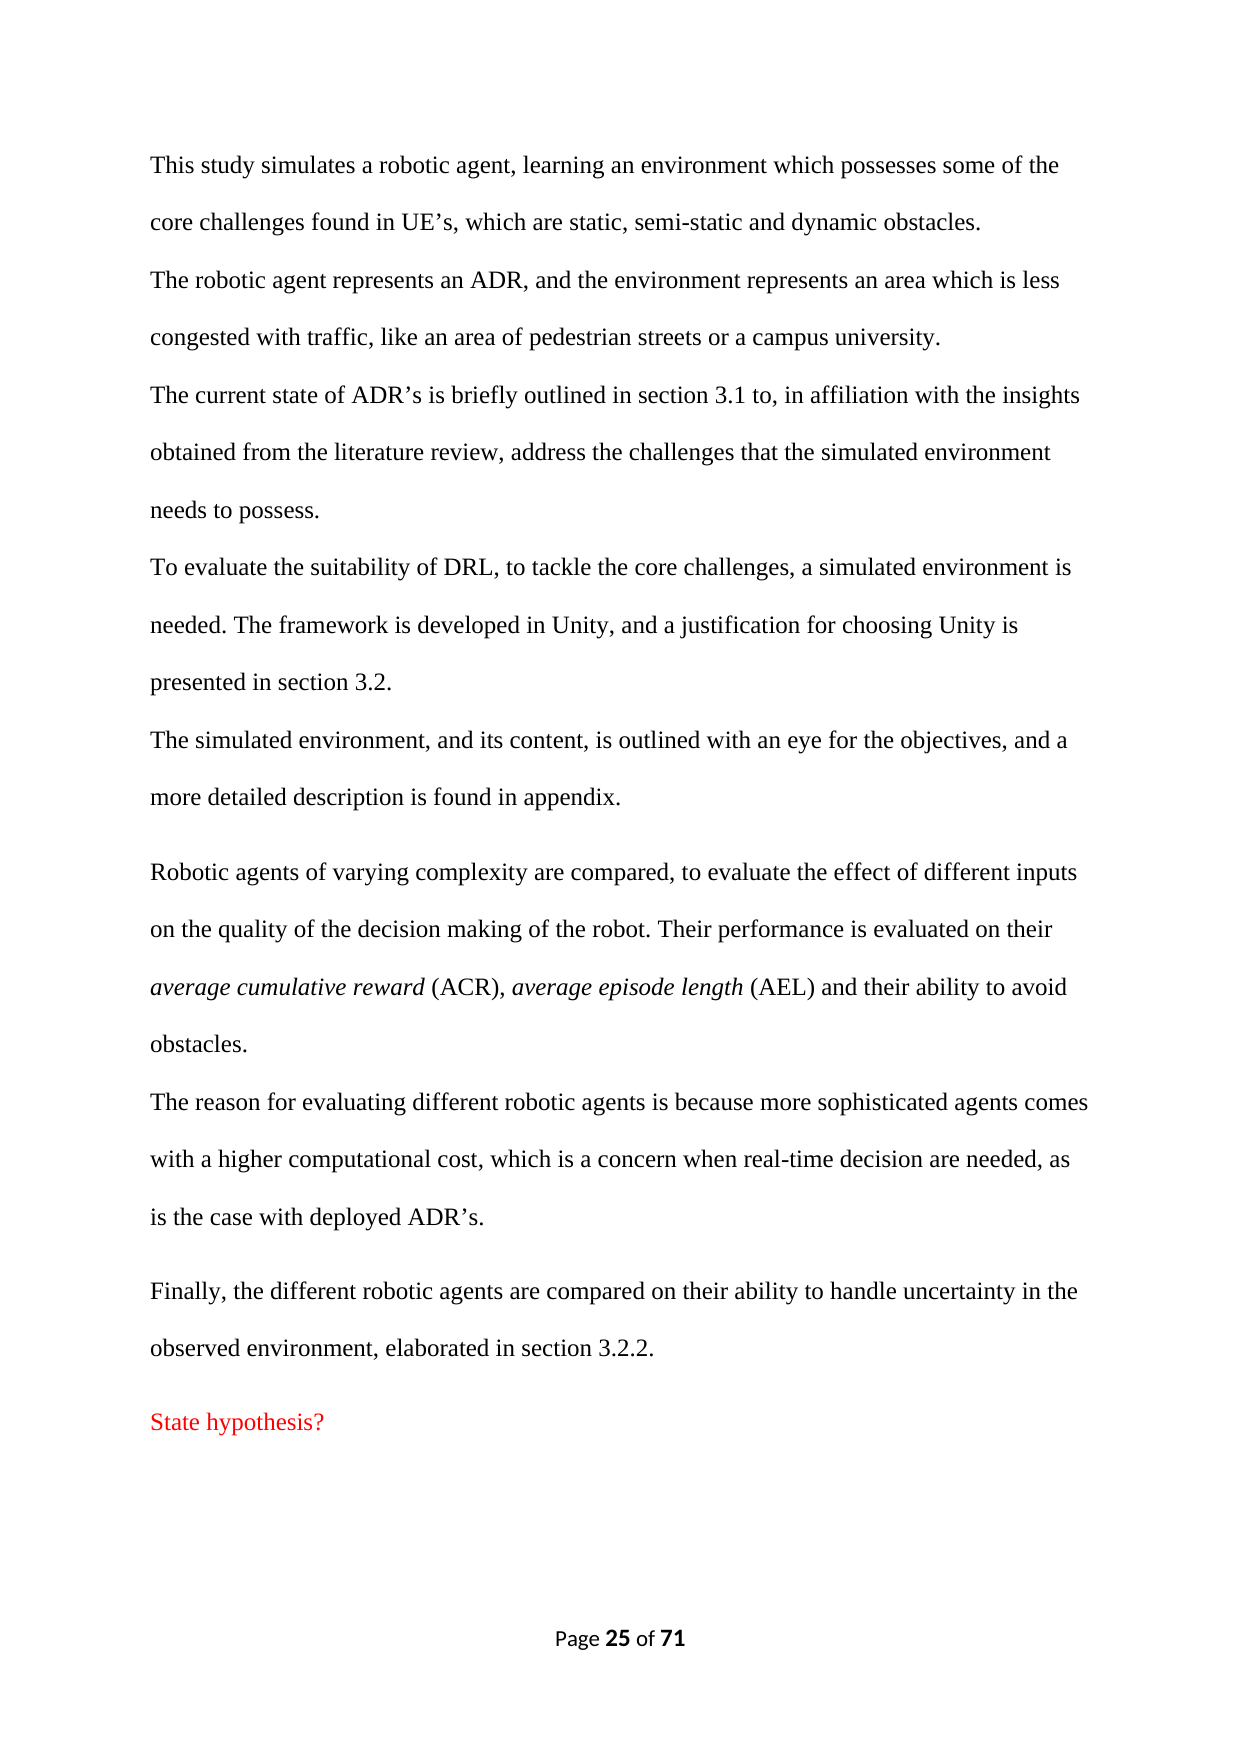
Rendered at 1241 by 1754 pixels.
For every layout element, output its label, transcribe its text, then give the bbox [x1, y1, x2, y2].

text State hypothesis? [150, 1407, 1090, 1436]
text Finally, the different robotic agents are compared on their ability to handle uncertainty in the observed environment, elaborated in section 3.2.2. [150, 1276, 1090, 1362]
text This study simulates a robotic agent, learning an environment which possesses some of the core challenges found in UE’s, which are static, semi-static and dynamic obstacles. The robotic agent represents an ADR, and the environment represents an area which is less congested with traffic, like an area of pedestrian streets or a campus university. The current state of ADR’s is briefly outlined in section 3.1 to, in affiliation with the insights obtained from the literature review, address the challenges that the simulated environment needs to possess. To evaluate the suitability of DRL, to tackle the core challenges, a simulated environment is needed. The framework is developed in Unity, and a justification for choosing Unity is presented in section 3.2. The simulated environment, and its content, is outlined with an eye for the objectives, and a more detailed description is found in appendix. [150, 150, 1090, 811]
